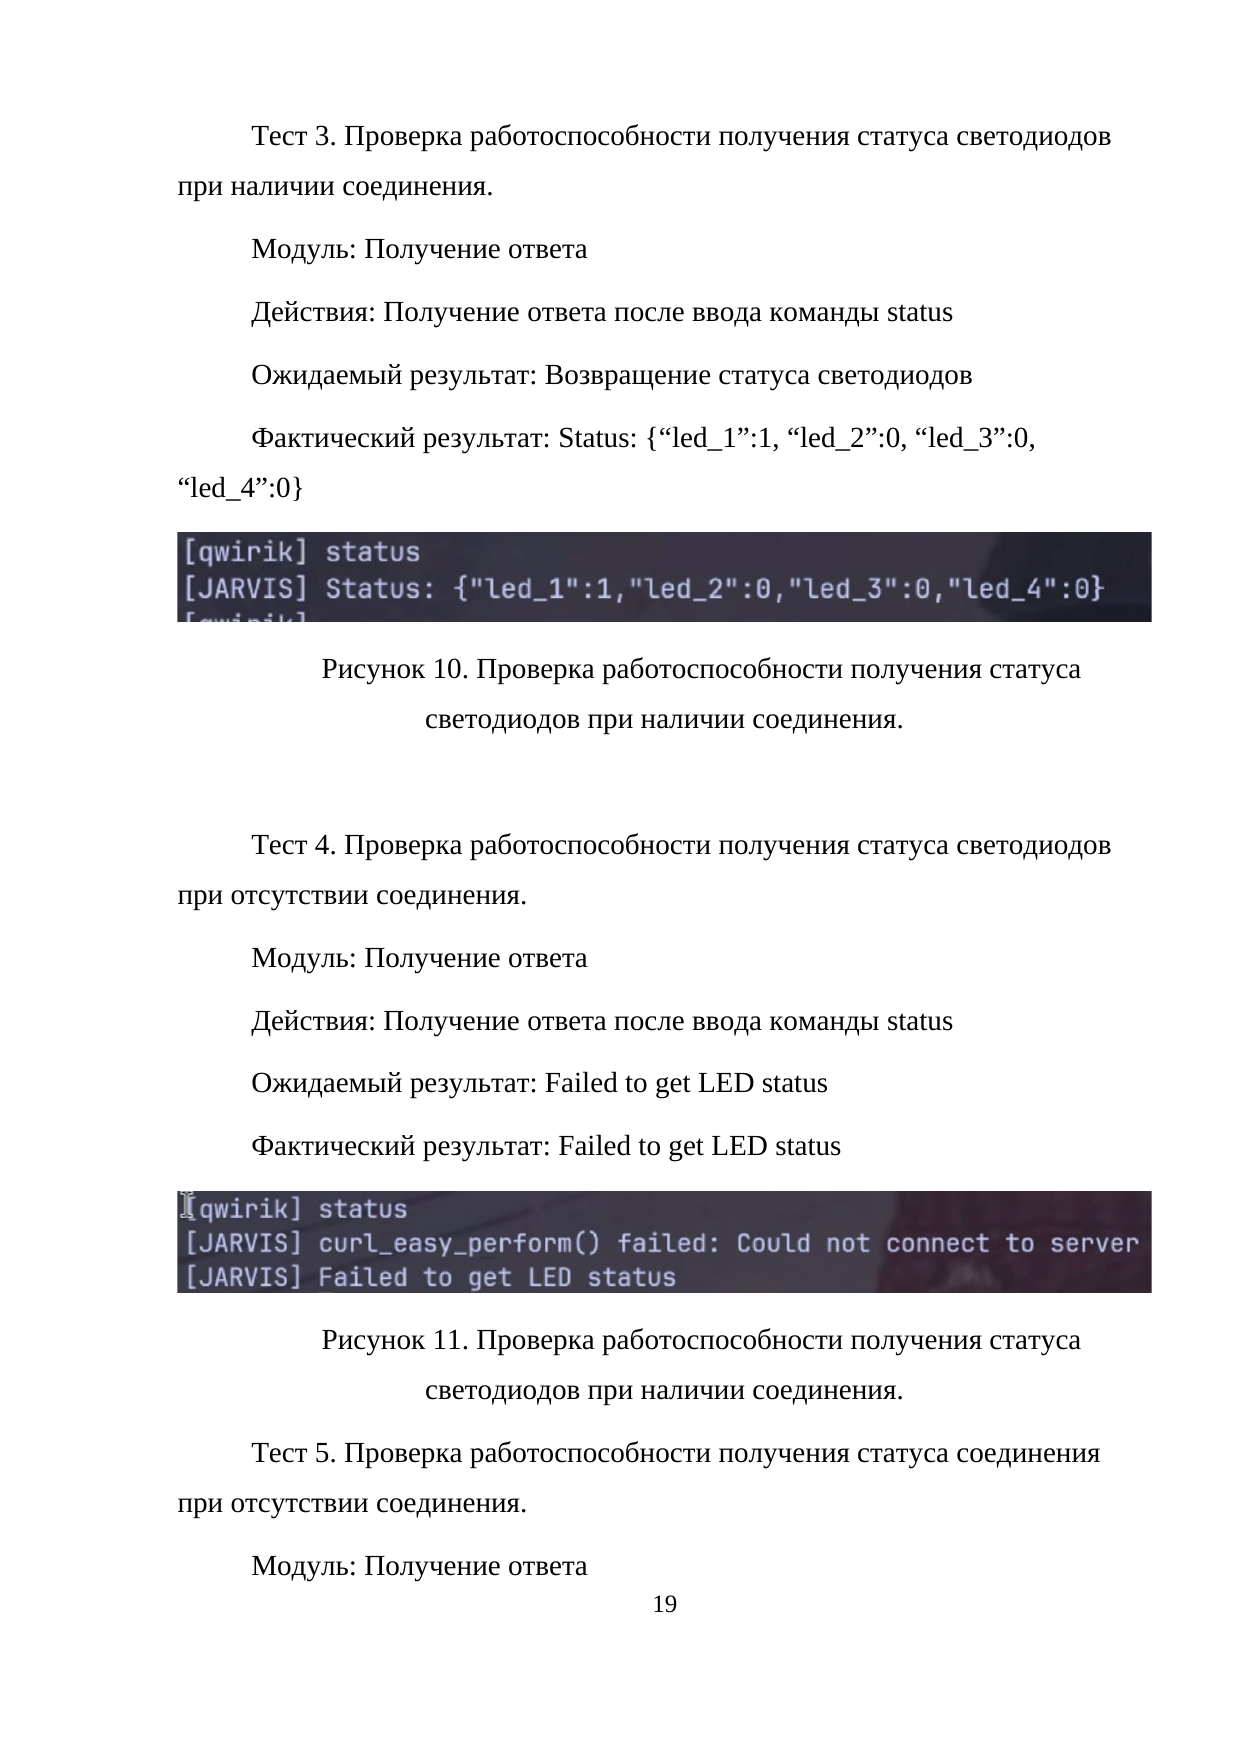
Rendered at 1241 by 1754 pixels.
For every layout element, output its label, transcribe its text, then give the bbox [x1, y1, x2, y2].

text Тест 4. Проверка работоспособности получения статуса светодиодов при отсутствии соединения. [177, 827, 1152, 911]
picture [177, 532, 1152, 622]
text Ожидаемый результат: Возвращение статуса светодиодов [177, 357, 1152, 390]
picture [177, 1191, 1152, 1293]
text Тест 5. Проверка работоспособности получения статуса соединения при отсутствии соединения. [177, 1435, 1152, 1519]
text Тест 3. Проверка работоспособности получения статуса светодиодов при наличии соединения. [177, 118, 1152, 202]
text Действия: Получение ответа после ввода команды status [177, 294, 1152, 328]
text Фактический результат: Failed to get LED status [177, 1128, 1152, 1162]
text Модуль: Получение ответа [177, 1548, 1152, 1582]
text Модуль: Получение ответа [177, 940, 1152, 973]
text Модуль: Получение ответа [177, 231, 1152, 265]
text Фактический результат: Status: {“led_1”:1, “led_2”:0, “led_3”:0, “led_4”:0} [177, 420, 1152, 503]
text Рисунок 11. Проверка работоспособности получения статуса светодиодов при наличии соединения. [177, 1322, 1152, 1406]
text Ожидаемый результат: Failed to get LED status [177, 1066, 1152, 1099]
text Действия: Получение ответа после ввода команды status [177, 1003, 1152, 1036]
text Рисунок 10. Проверка работоспособности получения статуса светодиодов при наличии соединения. [177, 651, 1152, 735]
